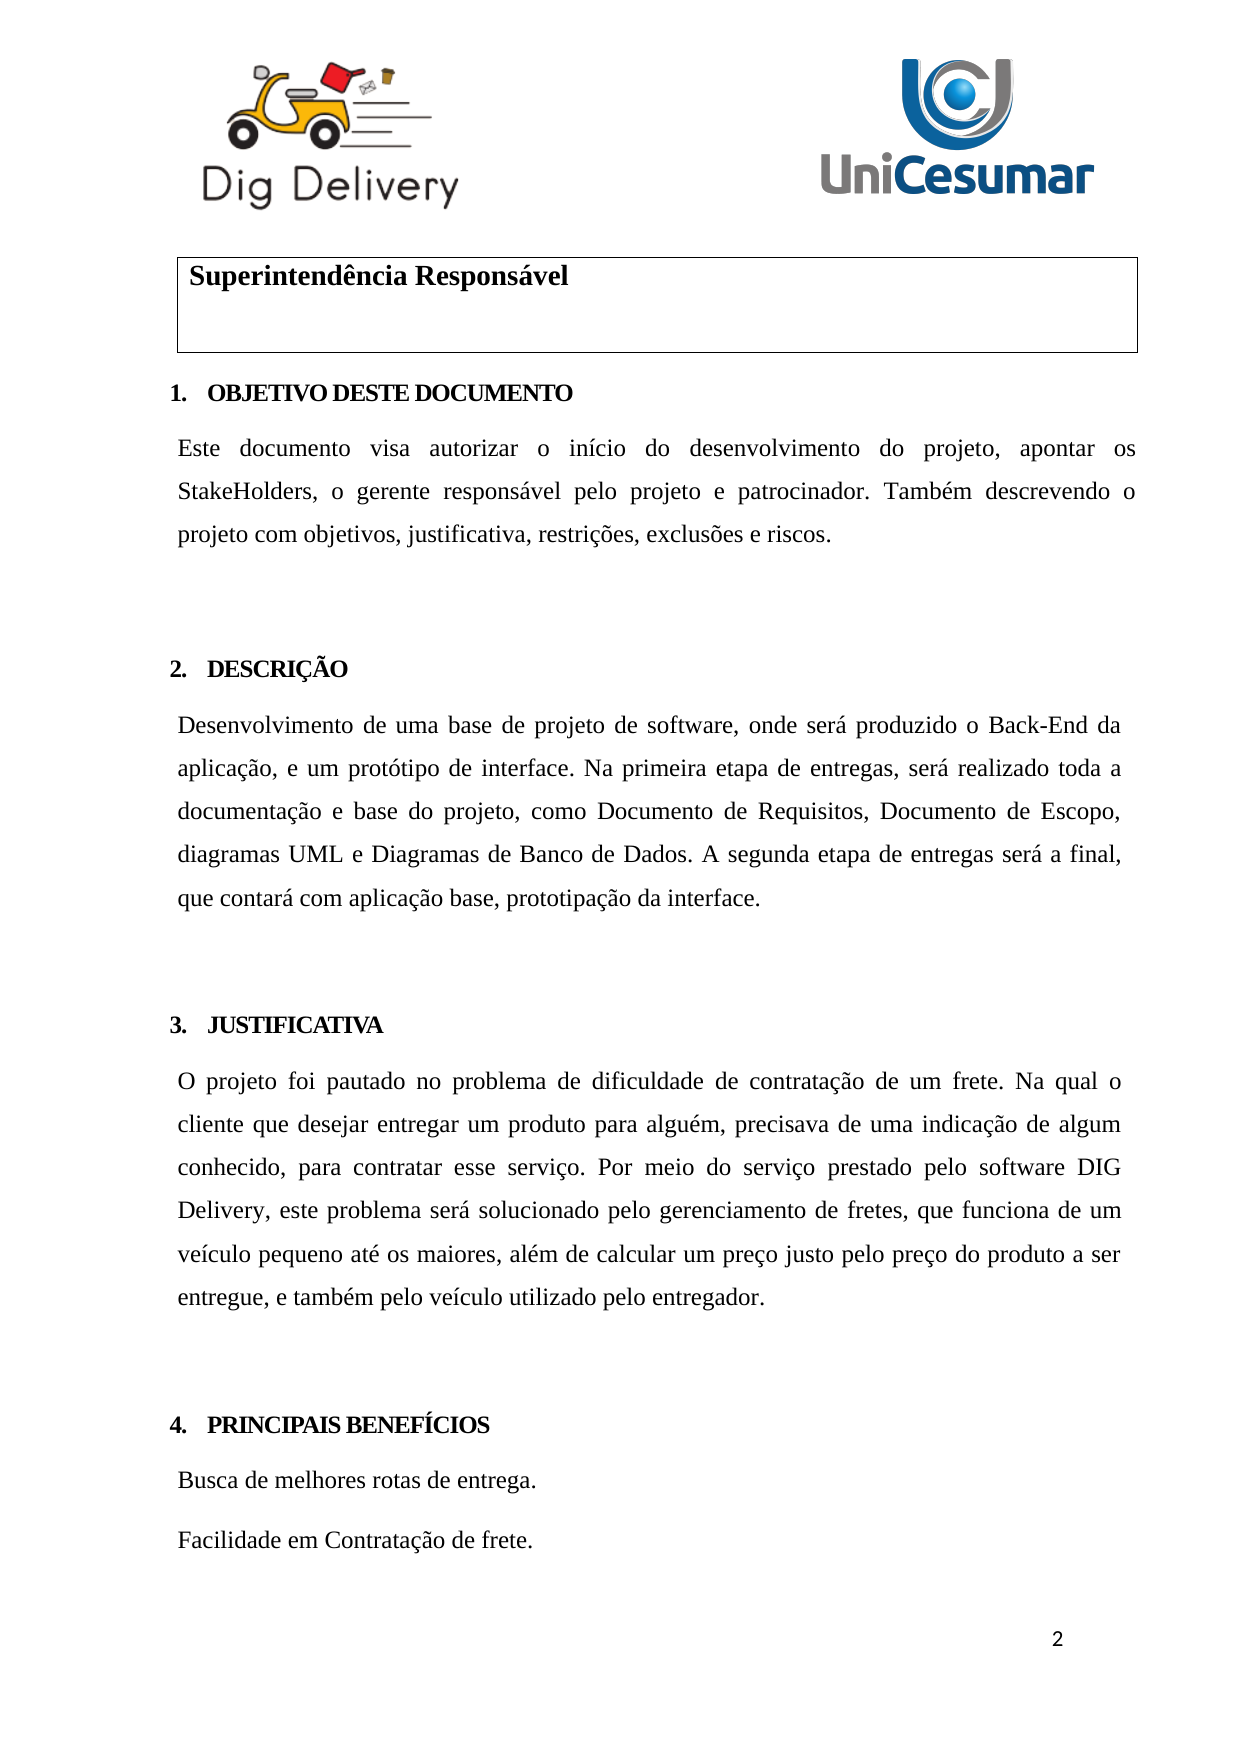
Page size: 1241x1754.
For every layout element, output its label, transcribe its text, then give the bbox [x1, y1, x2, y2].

subtitle DESCRIÇÃO [169, 654, 1063, 683]
text O projeto foi pautado no problema de dificuldade de contratação de um frete. Na qual o cliente que desejar entregar um produto para alguém, precisava de uma indicação de algum conhecido, para contratar esse serviço. Por meio do serviço prestado pelo software DIG Delivery, este problema será solucionado pelo gerenciamento de fretes, que funciona de um veículo pequeno até os maiores, além de calcular um preço justo pelo preço do produto a ser entregue, e também pelo veículo utilizado pelo entregador. [177, 1066, 1122, 1311]
text Este documento visa autorizar o início do desenvolvimento do projeto, apontar os StakeHolders, o gerente responsável pelo projeto e patrocinador. Também descrevendo o projeto com objetivos, justificativa, restrições, exclusões e riscos. [177, 433, 1137, 548]
text Facilidade em Contratação de frete. [177, 1525, 1063, 1554]
picture [177, 44, 486, 257]
subtitle PRINCIPAIS BENEFÍCIOS [169, 1410, 1063, 1438]
text Busca de melhores rotas de entrega. [177, 1465, 1063, 1494]
subtitle JUSTIFICATIVA [169, 1011, 1063, 1039]
subtitle OBJETIVO DESTE DOCUMENTO [169, 378, 1063, 406]
text Desenvolvimento de uma base de projeto de software, onde será produzido o Back-End da aplicação, e um protótipo de interface. Na primeira etapa de entregas, será realizado toda a documentação e base do projeto, como Documento de Requisitos, Documento de Escopo, diagramas UML e Diagramas de Banco de Dados. A segunda etapa de entregas será a final, que contará com aplicação base, prototipação da interface. [177, 710, 1122, 911]
table_header Superintendência Responsável [178, 258, 1137, 352]
picture [821, 59, 1095, 194]
